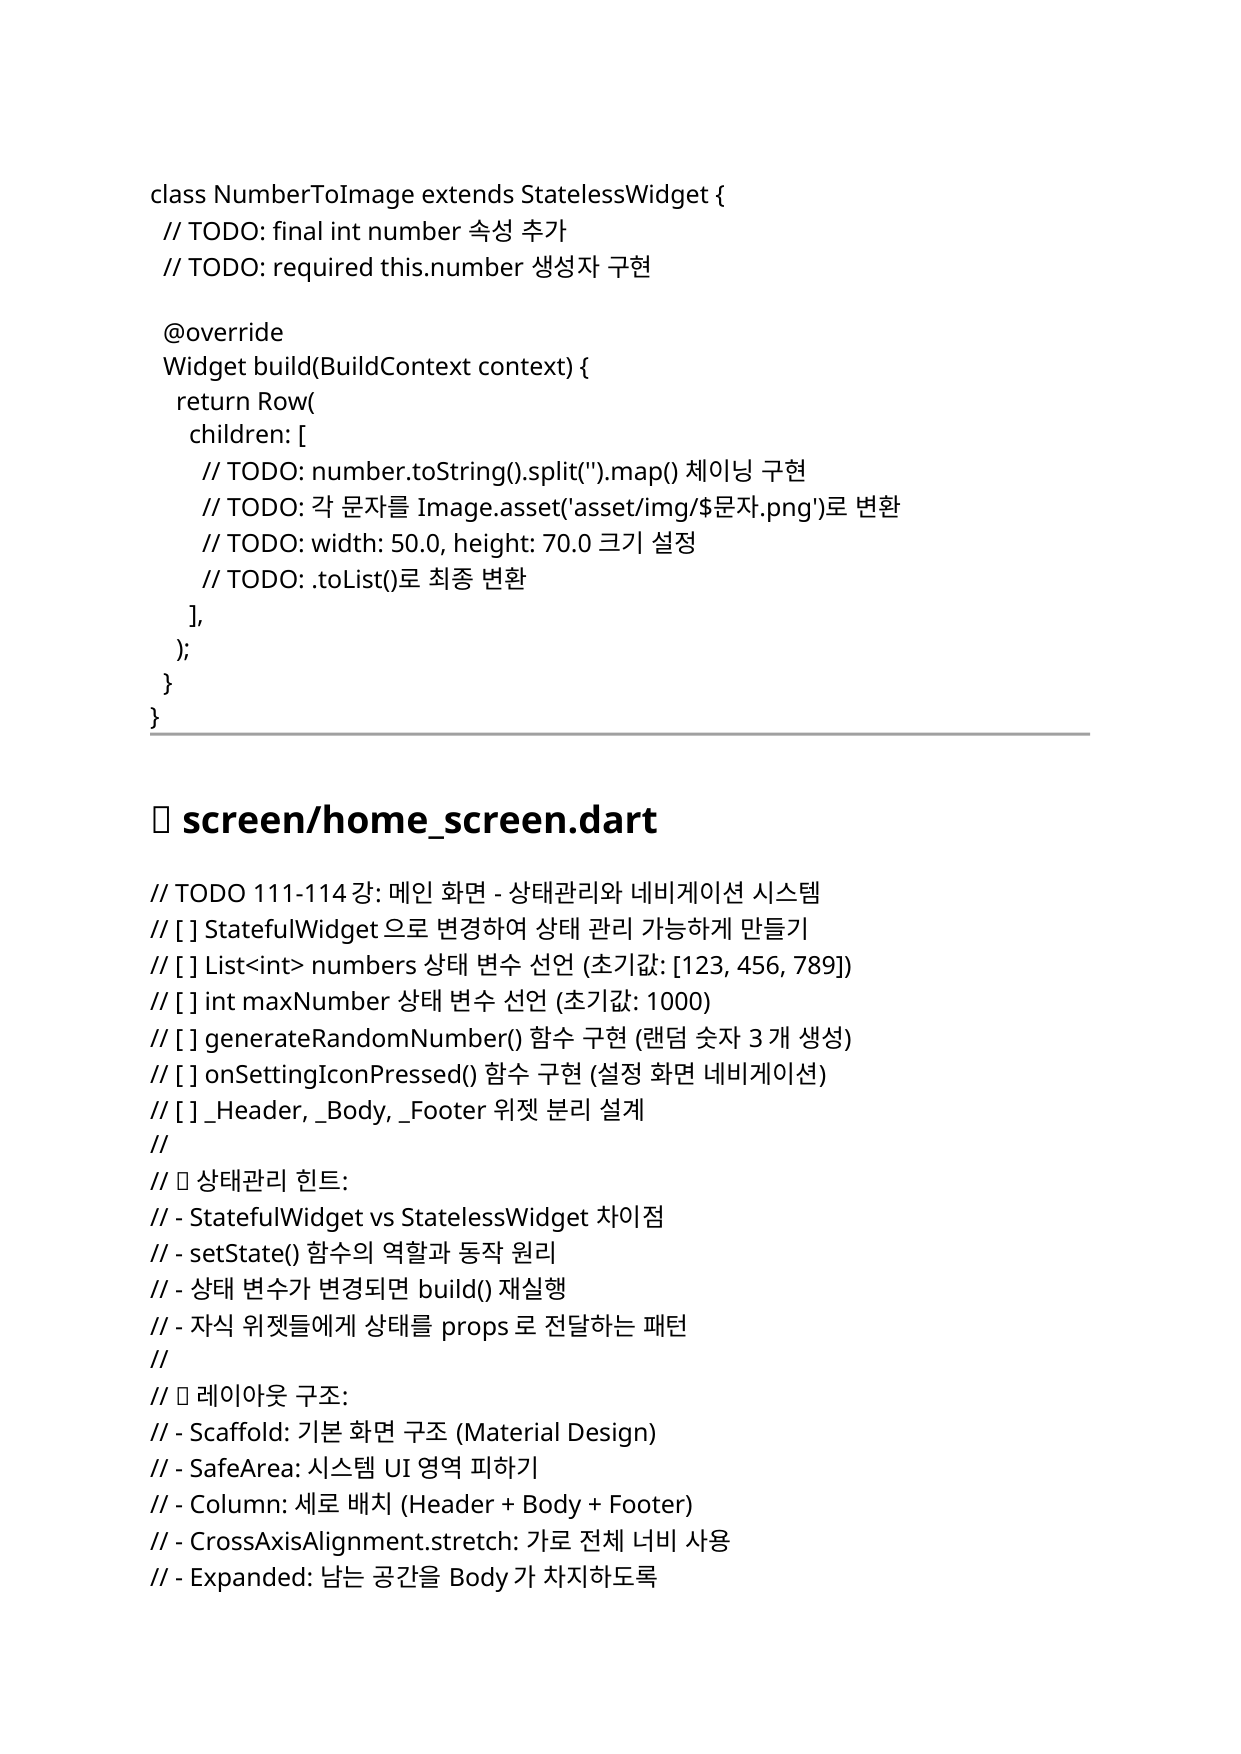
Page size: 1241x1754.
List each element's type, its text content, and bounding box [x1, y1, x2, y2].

text // [ ] onSettingIconPressed() 함수 구현 (설정 화면 네비게이션) [150, 1054, 1090, 1091]
text // TODO: number.toString().split('').map() 체이닝 구현 [150, 451, 1090, 487]
text // TODO: .toList()로 최종 변환 [150, 560, 1090, 596]
text // 📱 레이아웃 구조: [150, 1376, 1090, 1412]
text ); [150, 630, 1090, 664]
text // TODO: width: 50.0, height: 70.0 크기 설정 [150, 524, 1090, 560]
text Widget build(BuildContext context) { [150, 349, 1090, 383]
text // [ ] int maxNumber 상태 변수 선언 (초기값: 1000) [150, 982, 1090, 1018]
text // - CrossAxisAlignment.stretch: 가로 전체 너비 사용 [150, 1521, 1090, 1557]
text // TODO: 각 문자를 Image.asset('asset/img/$문자.png')로 변환 [150, 487, 1090, 524]
text // - Expanded: 남는 공간을 Body가 차지하도록 [150, 1557, 1090, 1594]
text // - 상태 변수가 변경되면 build() 재실행 [150, 1270, 1090, 1306]
text // [ ] generateRandomNumber() 함수 구현 (랜덤 숫자 3개 생성) [150, 1018, 1090, 1054]
text } [150, 664, 1090, 698]
text // TODO: final int number 속성 추가 [150, 211, 1090, 247]
text @override [150, 315, 1090, 349]
text // [ ] StatefulWidget으로 변경하여 상태 관리 가능하게 만들기 [150, 909, 1090, 946]
text 📁 screen/home_screen.dart [150, 793, 1090, 844]
text // - Column: 세로 배치 (Header + Body + Footer) [150, 1485, 1090, 1521]
text // TODO: required this.number 생성자 구현 [150, 247, 1090, 284]
text // - setState() 함수의 역할과 동작 원리 [150, 1233, 1090, 1270]
text // - Scaffold: 기본 화면 구조 (Material Design) [150, 1412, 1090, 1449]
text // [ ] _Header, _Body, _Footer 위젯 분리 설계 [150, 1091, 1090, 1127]
text class NumberToImage extends StatelessWidget { [150, 177, 1090, 211]
text // - StatefulWidget vs StatelessWidget 차이점 [150, 1197, 1090, 1233]
text // TODO 111-114강: 메인 화면 - 상태관리와 네비게이션 시스템 [150, 873, 1090, 909]
text return Row( [150, 383, 1090, 417]
text } [150, 698, 1090, 732]
text // [150, 1127, 1090, 1161]
text // - SafeArea: 시스템 UI 영역 피하기 [150, 1449, 1090, 1485]
text ], [150, 596, 1090, 630]
text // - 자식 위젯들에게 상태를 props로 전달하는 패턴 [150, 1306, 1090, 1342]
text children: [ [150, 417, 1090, 451]
text // [150, 1342, 1090, 1376]
text // 💡 상태관리 힌트: [150, 1161, 1090, 1197]
text // [ ] List<int> numbers 상태 변수 선언 (초기값: [123, 456, 789]) [150, 946, 1090, 982]
